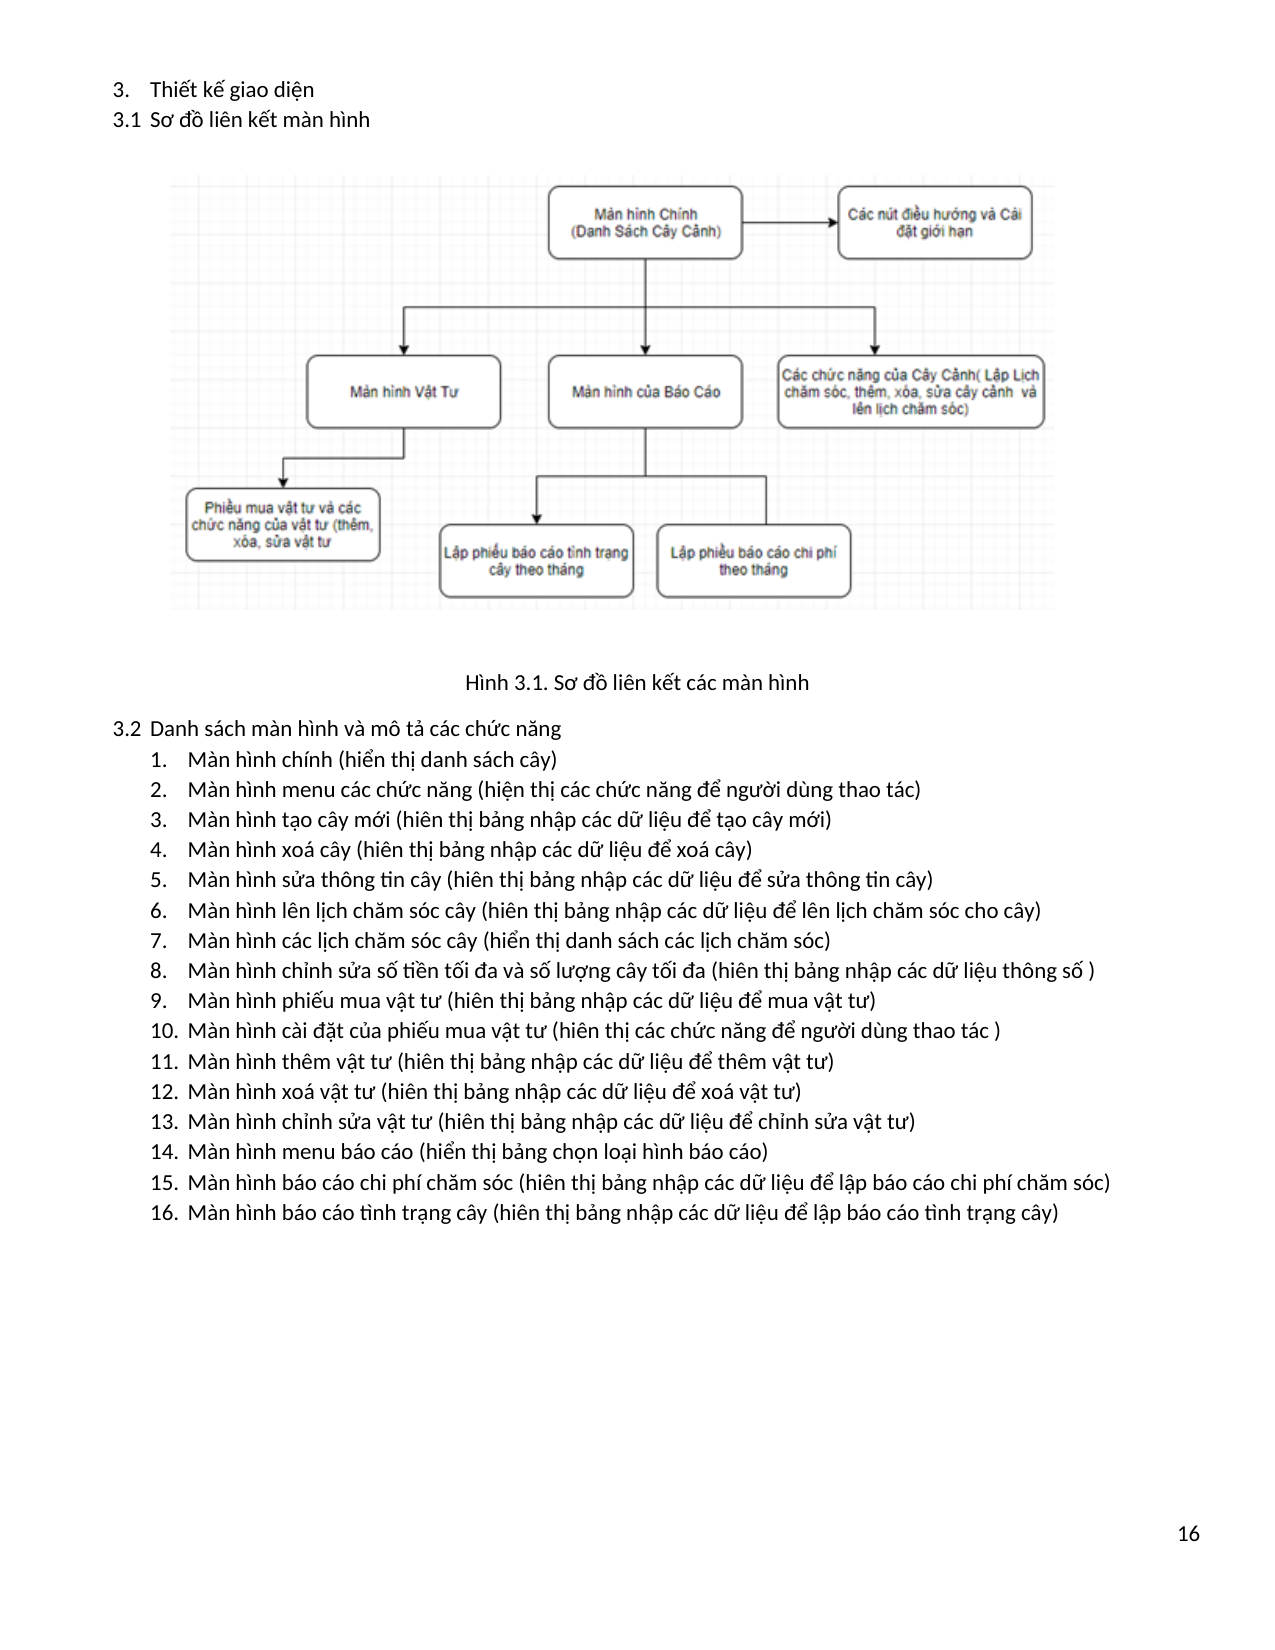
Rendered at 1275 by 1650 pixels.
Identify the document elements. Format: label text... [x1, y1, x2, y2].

list Màn hình xoá cây (hiên thị bảng nhập các dữ liệu để xoá cây) [150, 835, 1200, 863]
list Màn hình cài đặt của phiếu mua vật tư (hiên thị các chức năng để người dùng thao tác ) [150, 1017, 1200, 1045]
list Màn hình báo cáo chi phí chăm sóc (hiên thị bảng nhập các dữ liệu để lập báo cáo chi phí chăm sóc) [150, 1168, 1200, 1196]
list Màn hình sửa thông tin cây (hiên thị bảng nhập các dữ liệu để sửa thông tin cây) [150, 866, 1200, 894]
list Màn hình chỉnh sửa vật tư (hiên thị bảng nhập các dữ liệu để chỉnh sửa vật tư) [150, 1107, 1200, 1135]
list Màn hình menu các chức năng (hiện thị các chức năng để người dùng thao tác) [150, 775, 1200, 803]
list Màn hình báo cáo tình trạng cây (hiên thị bảng nhập các dữ liệu để lập báo cáo tình trạng cây) [150, 1198, 1200, 1226]
list Màn hình lên lịch chăm sóc cây (hiên thị bảng nhập các dữ liệu để lên lịch chăm sóc cho cây) [150, 896, 1200, 924]
list Thiết kế giao diện [112, 75, 1200, 103]
list Màn hình thêm vật tư (hiên thị bảng nhập các dữ liệu để thêm vật tư) [150, 1047, 1200, 1075]
list Màn hình các lịch chăm sóc cây (hiển thị danh sách các lịch chăm sóc) [150, 926, 1200, 954]
list Danh sách màn hình và mô tả các chức năng [112, 714, 1200, 743]
text Hình 3.1. Sơ đồ liên kết các màn hình [75, 668, 1200, 696]
picture [170, 175, 1055, 610]
list Màn hình tạo cây mới (hiên thị bảng nhập các dữ liệu để tạo cây mới) [150, 805, 1200, 833]
list Sơ đồ liên kết màn hình [112, 105, 1200, 133]
list Màn hình chính (hiển thị danh sách cây) [150, 745, 1200, 773]
list Màn hình chỉnh sửa số tiền tối đa và số lượng cây tối đa (hiên thị bảng nhập các dữ liệu thông số ) [150, 956, 1200, 984]
list Màn hình menu báo cáo (hiển thị bảng chọn loại hình báo cáo) [150, 1137, 1200, 1166]
list Màn hình xoá vật tư (hiên thị bảng nhập các dữ liệu để xoá vật tư) [150, 1077, 1200, 1105]
list Màn hình phiếu mua vật tư (hiên thị bảng nhập các dữ liệu để mua vật tư) [150, 986, 1200, 1014]
